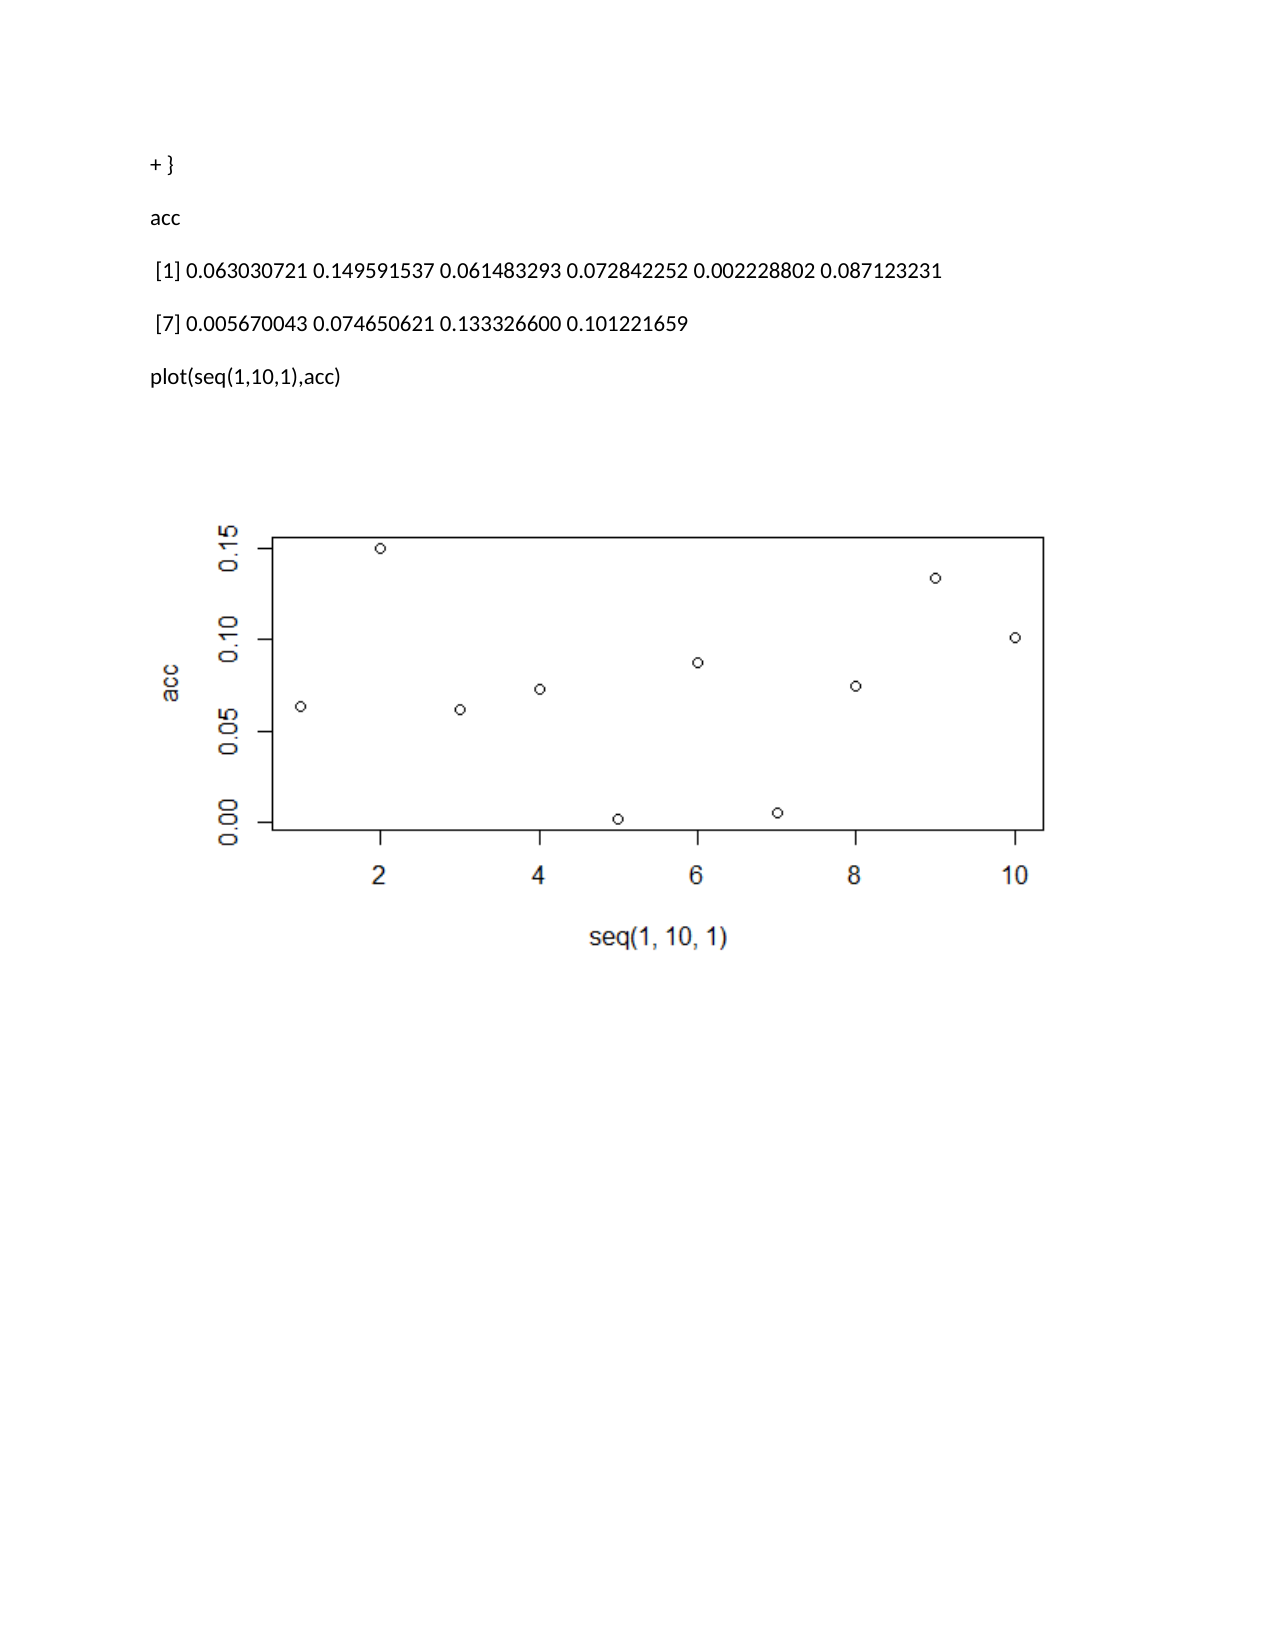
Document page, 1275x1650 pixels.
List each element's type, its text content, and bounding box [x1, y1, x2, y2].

picture [150, 415, 1107, 983]
text plot(seq(1,10,1),acc) [150, 362, 1125, 390]
text [1] 0.063030721 0.149591537 0.061483293 0.072842252 0.002228802 0.087123231 [150, 256, 1125, 284]
text [7] 0.005670043 0.074650621 0.133326600 0.101221659 [150, 309, 1125, 337]
text + } [150, 150, 1125, 178]
text acc [150, 203, 1125, 231]
